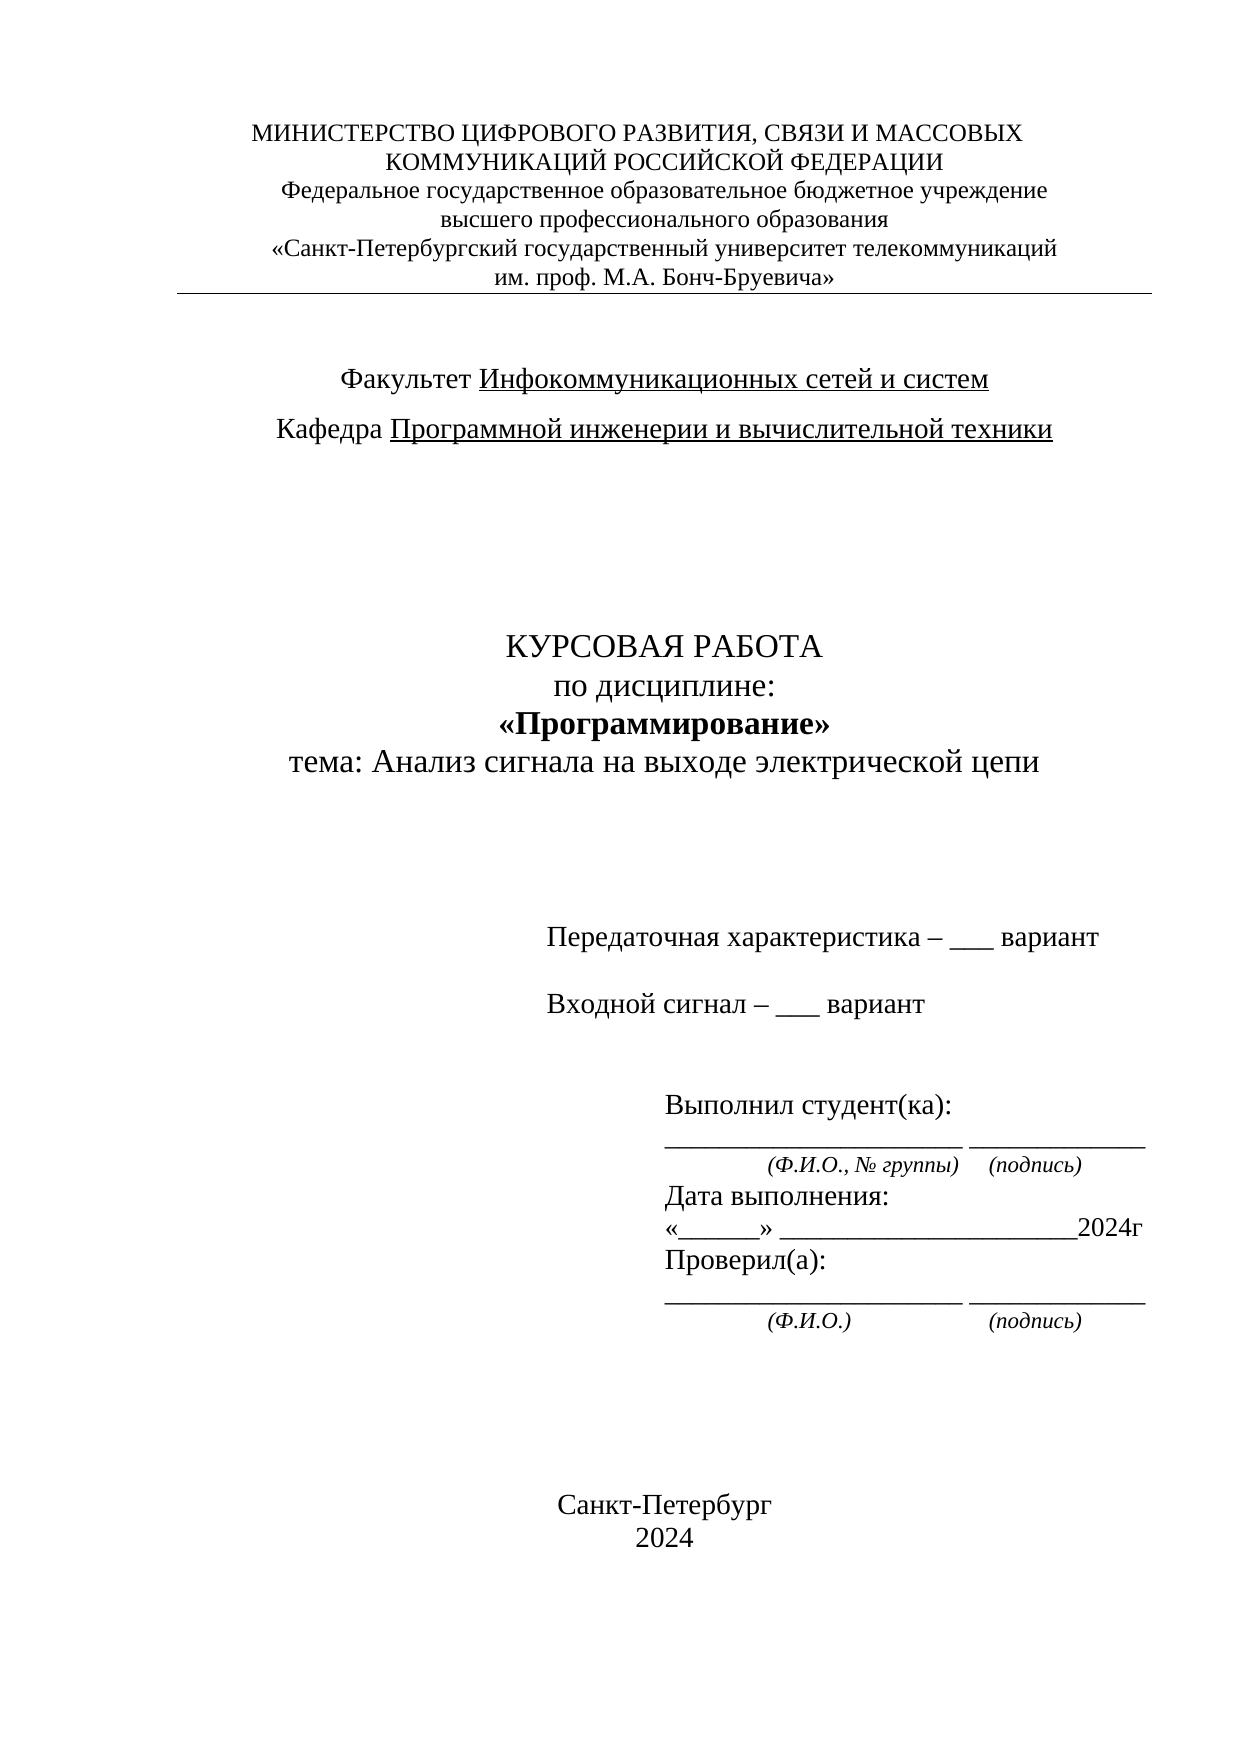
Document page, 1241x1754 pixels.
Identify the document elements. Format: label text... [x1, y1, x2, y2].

text Выполнил студент(ка): [664, 1087, 1152, 1120]
text (Ф.И.О.) (подпись) [738, 1307, 1152, 1333]
text КУРСОВАЯ РАБОТА [177, 627, 1152, 665]
text Передаточная характеристика – ___ вариант [546, 919, 1152, 953]
text Входной сигнал – ___ вариант [546, 986, 1152, 1020]
text Проверил(а): [664, 1242, 1152, 1276]
text им. проф. М.А. Бонч-Бруевича» [177, 262, 1152, 293]
text «______» ______________________2024г [664, 1211, 1152, 1242]
text Федеральное государственное образовательное бюджетное учреждение [177, 176, 1152, 204]
text МИНИСТЕРСТВО ЦИФРОВОГО РАЗВИТИЯ, СВЯЗИ И МАССОВЫХ [177, 118, 1152, 147]
text по дисциплине: [177, 665, 1152, 703]
text ______________________ _____________ [664, 1276, 1152, 1307]
text Кафедра Программной инженерии и вычислительной техники [177, 411, 1152, 445]
text 2024 [177, 1520, 1152, 1554]
text Дата выполнения: [664, 1178, 1152, 1211]
text «Санкт-Петербургский государственный университет телекоммуникаций [177, 233, 1152, 262]
text ______________________ _____________ [664, 1120, 1152, 1151]
text Факультет Инфокоммуникационных сетей и систем [177, 361, 1152, 394]
text «Программирование» [177, 703, 1152, 742]
text тема: Анализ сигнала на выходе электрической цепи [177, 742, 1152, 780]
text КОММУНИКАЦИЙ РОССИЙСКОЙ ФЕДЕРАЦИИ [177, 147, 1152, 176]
text (Ф.И.О., № группы) (подпись) [738, 1151, 1152, 1178]
text Санкт-Петербург [177, 1487, 1152, 1520]
text высшего профессионального образования [177, 204, 1152, 233]
